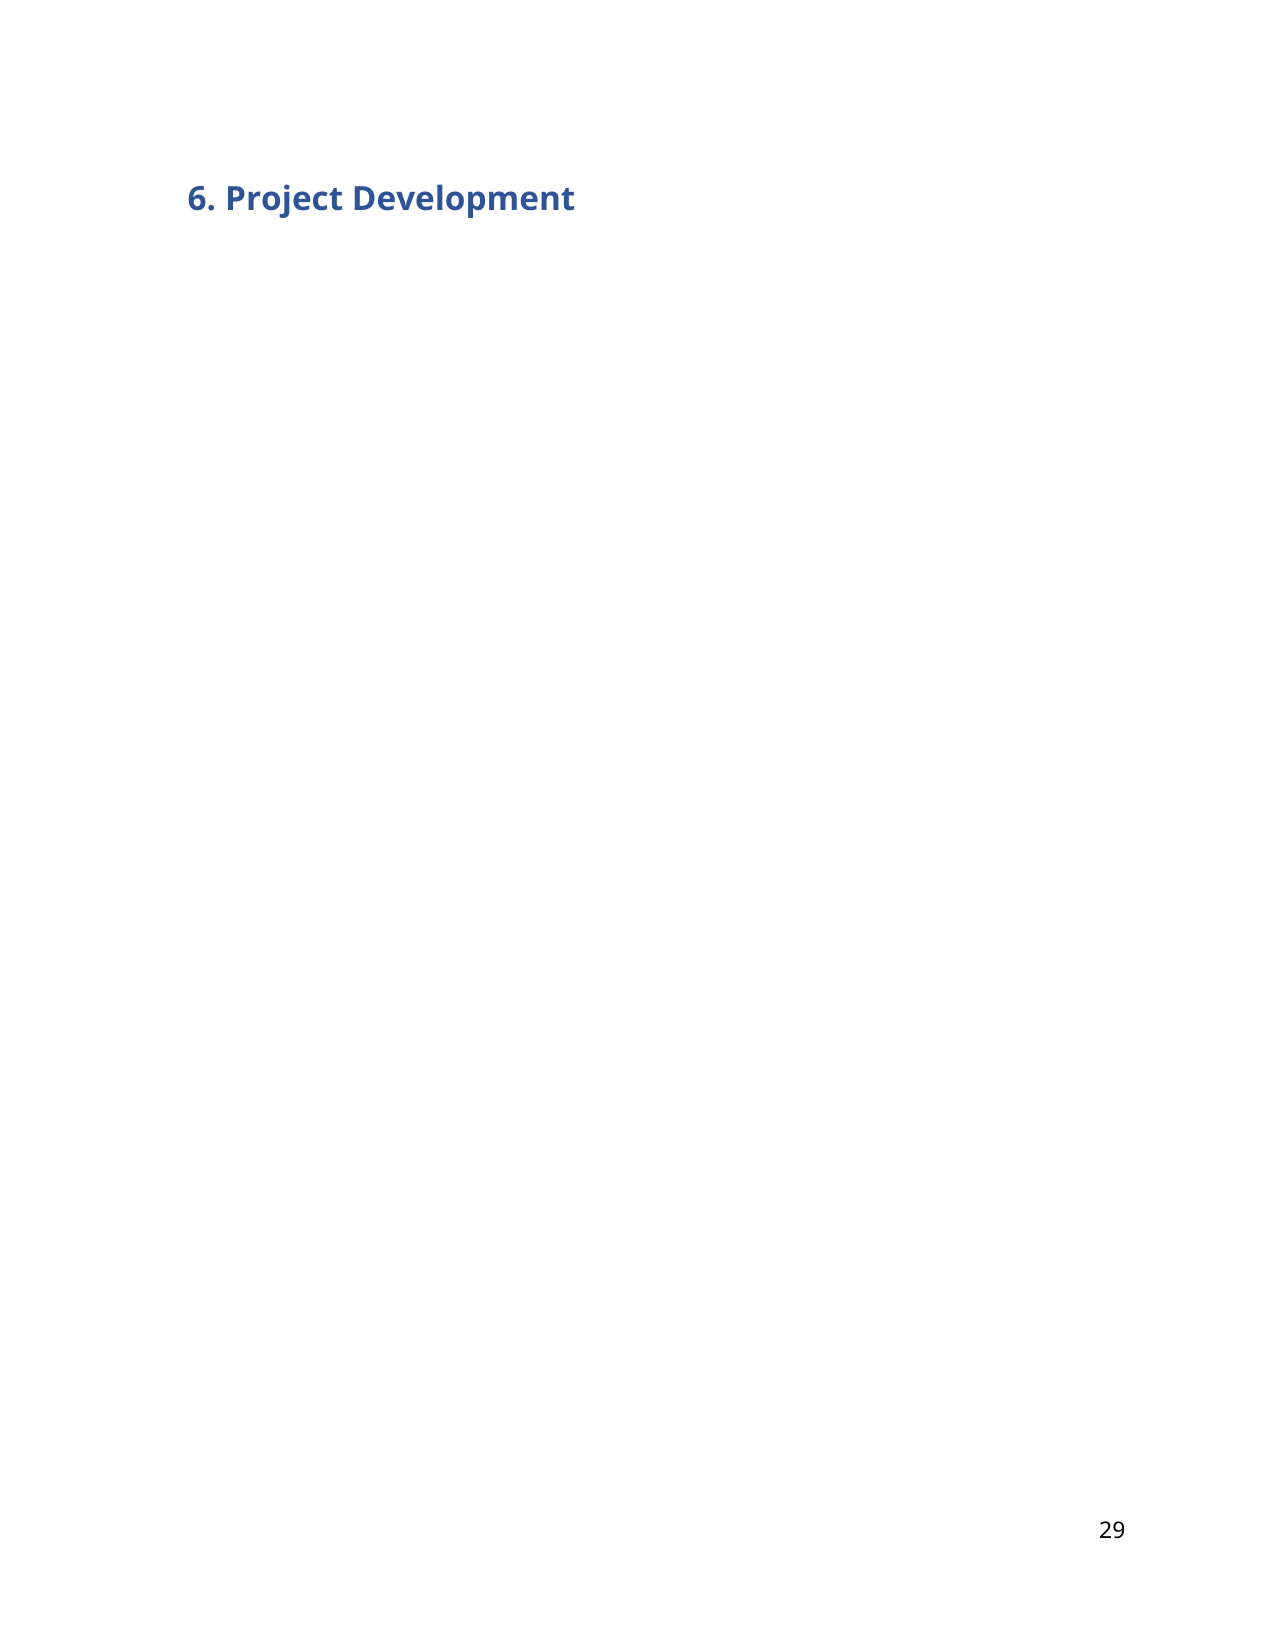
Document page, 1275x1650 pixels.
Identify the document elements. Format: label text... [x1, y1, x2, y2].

subtitle Project Development [187, 175, 1125, 220]
